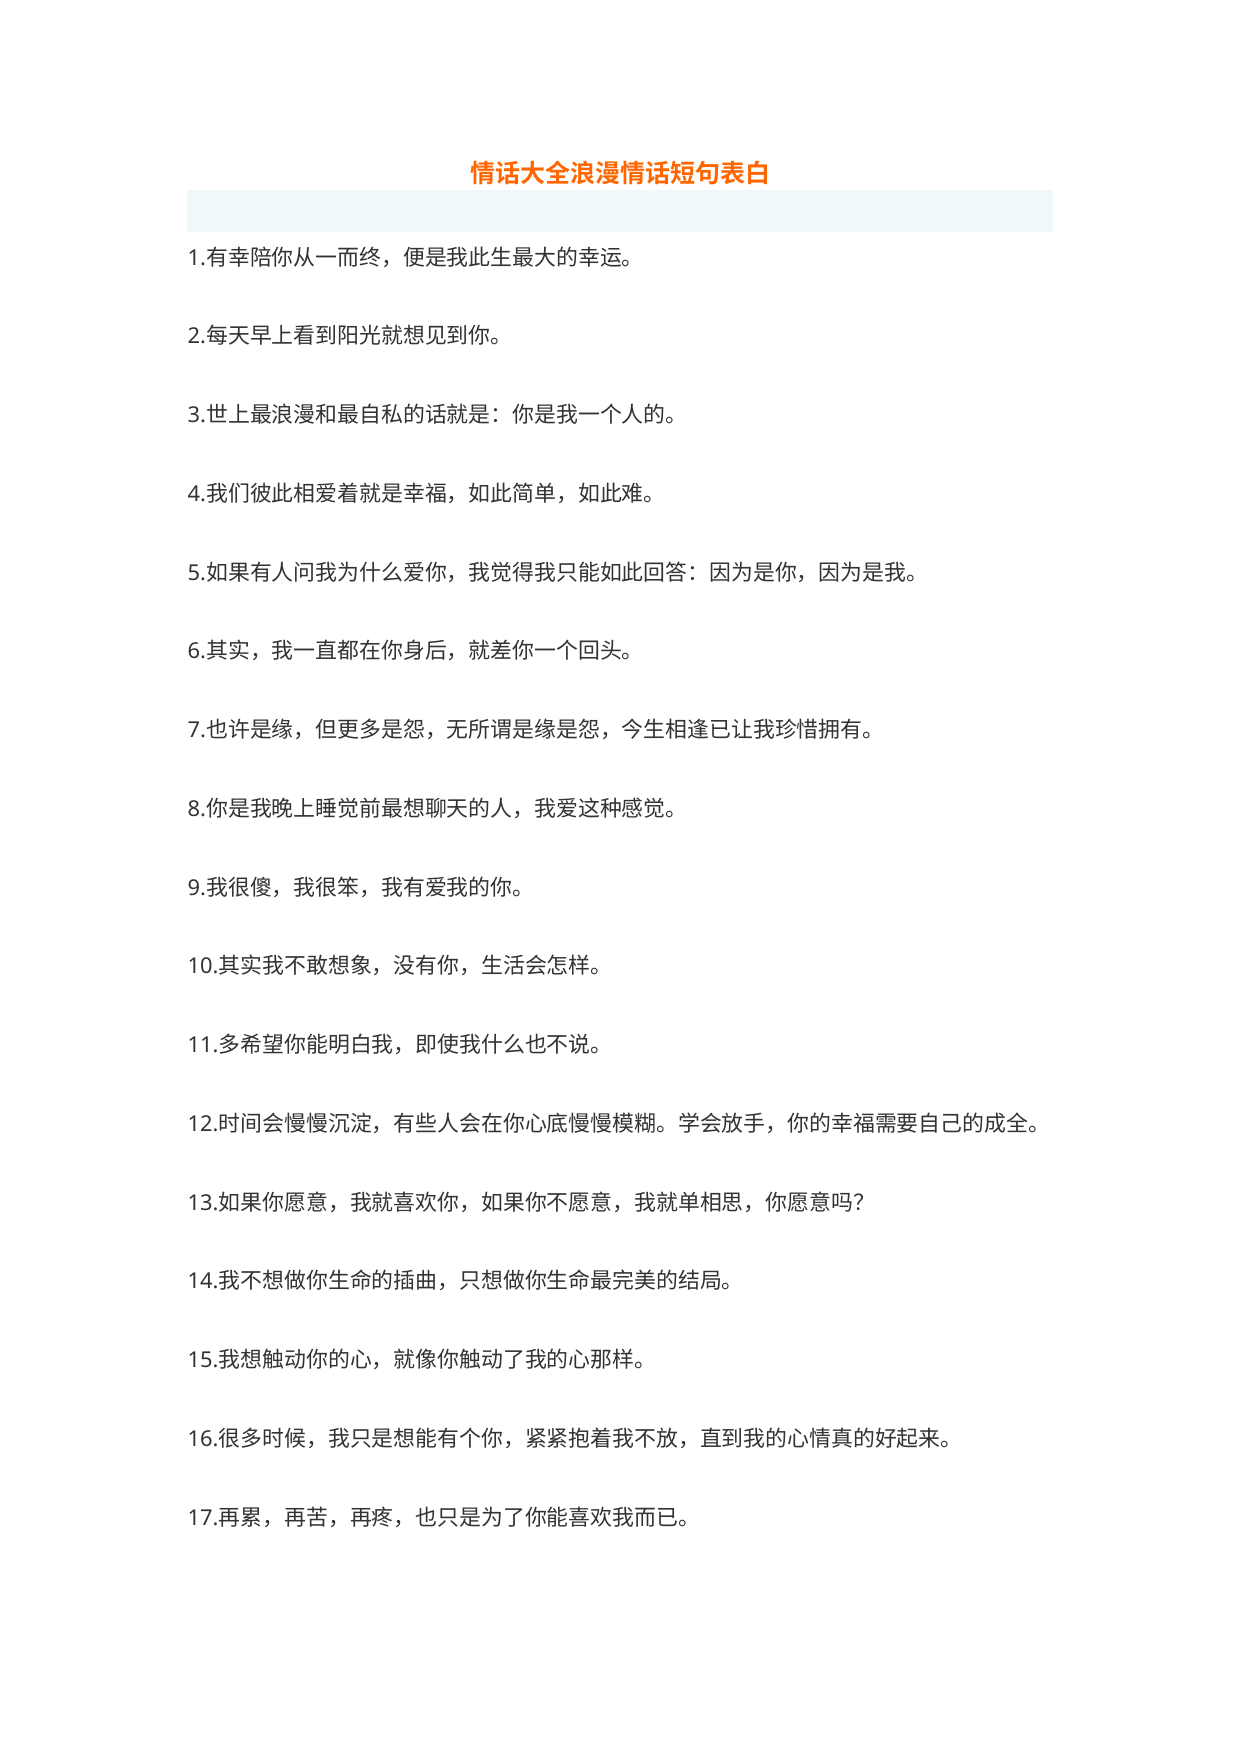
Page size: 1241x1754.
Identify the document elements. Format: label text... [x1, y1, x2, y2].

text 情话大全浪漫情话短句表白 [187, 150, 1053, 190]
text 12.时间会慢慢沉淀，有些人会在你心底慢慢模糊。学会放手，你的幸福需要自己的成全。 [187, 1098, 1053, 1138]
text 3.世上最浪漫和最自私的话就是：你是我一个人的。 [187, 390, 1053, 429]
text 13.如果你愿意，我就喜欢你，如果你不愿意，我就单相思，你愿意吗？ [187, 1177, 1053, 1217]
text 8.你是我晚上睡觉前最想聊天的人，我爱这种感觉。 [187, 783, 1053, 823]
text 1.有幸陪你从一而终，便是我此生最大的幸运。 [187, 232, 1053, 272]
text 4.我们彼此相爱着就是幸福，如此简单，如此难。 [187, 468, 1053, 508]
text 15.我想触动你的心，就像你触动了我的心那样。 [187, 1335, 1053, 1374]
text 2.每天早上看到阳光就想见到你。 [187, 311, 1053, 350]
text 16.很多时候，我只是想能有个你，紧紧抱着我不放，直到我的心情真的好起来。 [187, 1413, 1053, 1453]
text 11.多希望你能明白我，即使我什么也不说。 [187, 1020, 1053, 1059]
text 17.再累，再苦，再疼，也只是为了你能喜欢我而已。 [187, 1492, 1053, 1532]
text 10.其实我不敢想象，没有你，生活会怎样。 [187, 941, 1053, 980]
text 6.其实，我一直都在你身后，就差你一个回头。 [187, 626, 1053, 665]
text 7.也许是缘，但更多是怨，无所谓是缘是怨，今生相逢已让我珍惜拥有。 [187, 705, 1053, 744]
text 5.如果有人问我为什么爱你，我觉得我只能如此回答：因为是你，因为是我。 [187, 547, 1053, 587]
text 9.我很傻，我很笨，我有爱我的你。 [187, 862, 1053, 902]
text 14.我不想做你生命的插曲，只想做你生命最完美的结局。 [187, 1256, 1053, 1295]
